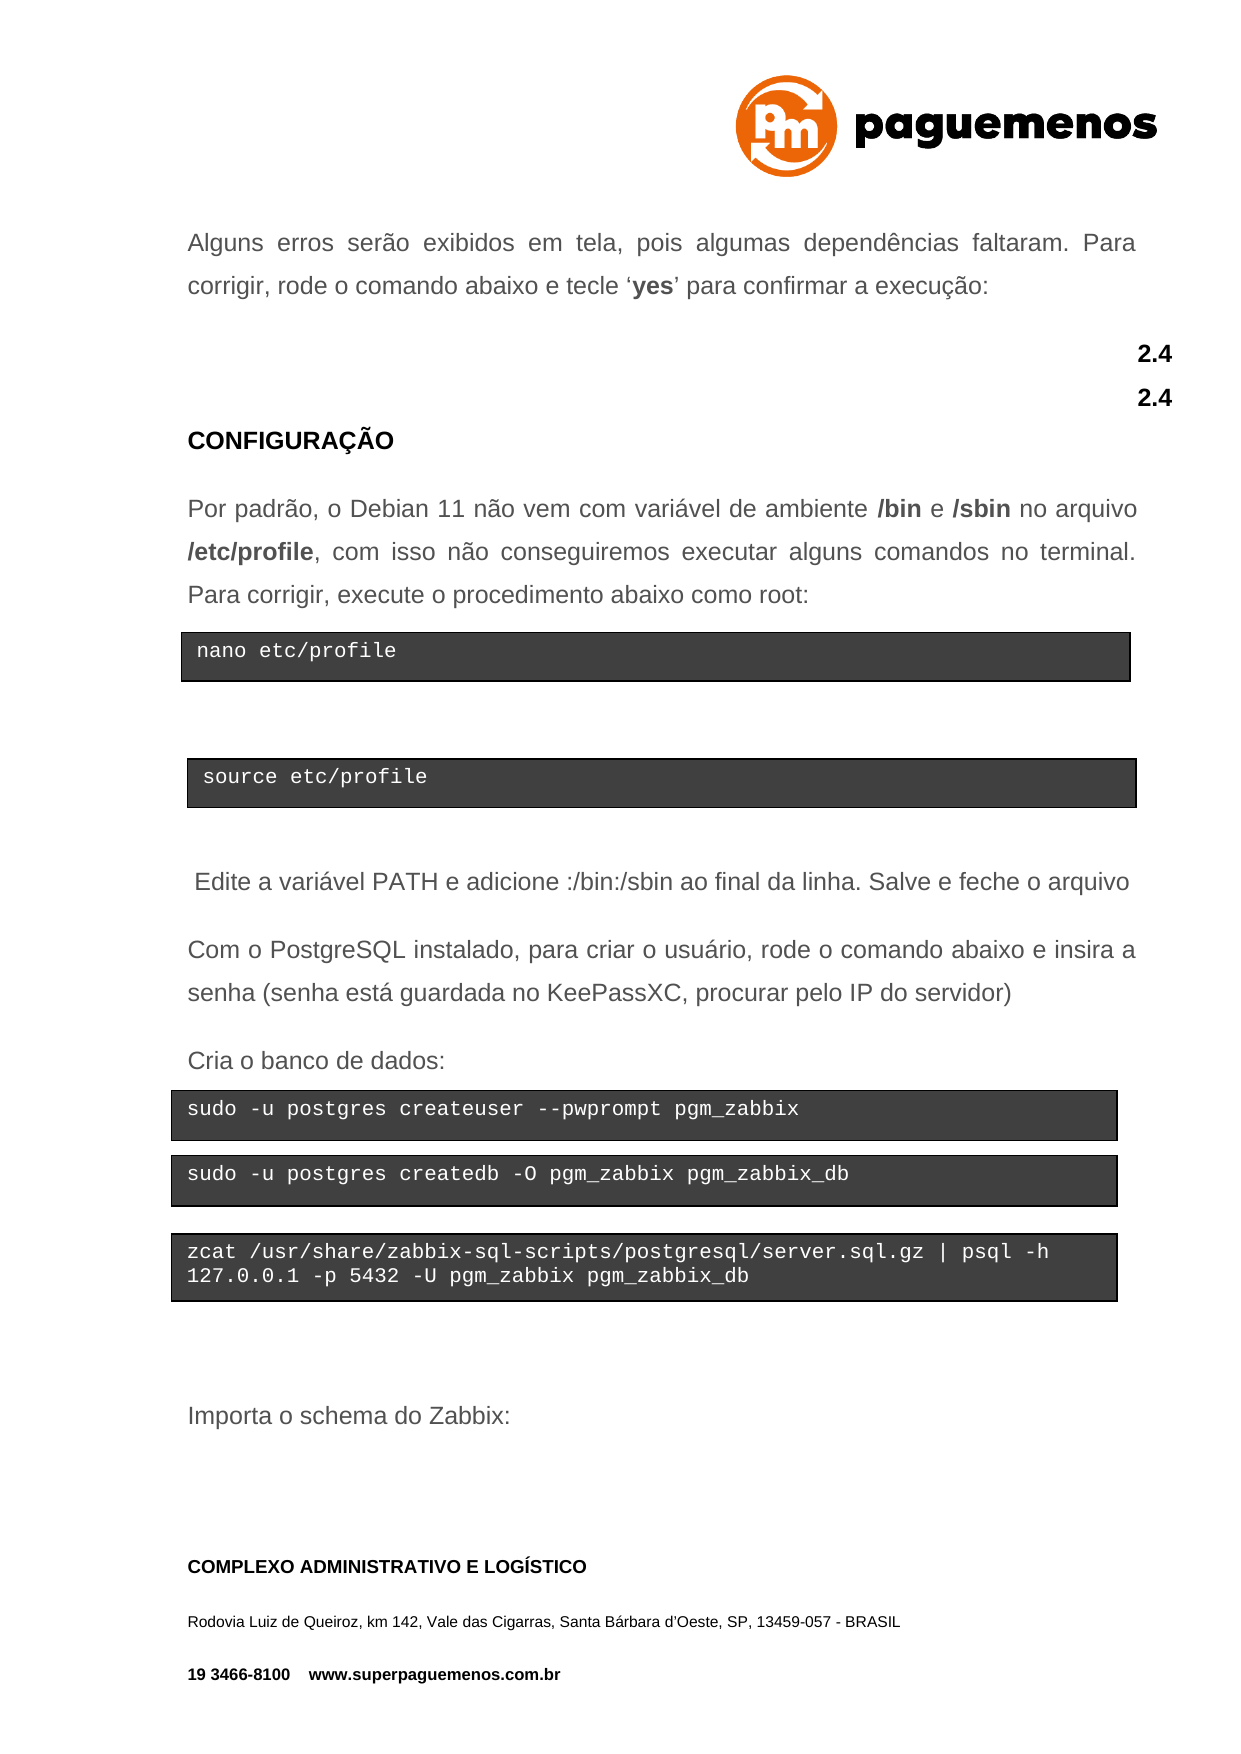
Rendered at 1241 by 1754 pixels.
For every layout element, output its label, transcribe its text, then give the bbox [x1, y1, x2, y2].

text Importa o schema do Zabbix: [187, 1114, 1137, 1430]
text Com o PostgreSQL instalado, para criar o usuário, rode o comando abaixo e insira a senha (senha está guardada no KeePassXC, procurar pelo IP do servidor) [187, 935, 1137, 1007]
subtitle CONFIGURAÇÃO [187, 339, 1137, 454]
text Edite a variável PATH e adicione :/bin:/sbin ao final da linha. Salve e feche o arquivo [187, 808, 1137, 896]
picture [698, 37, 1195, 215]
text Por padrão, o Debian 11 não vem com variável de ambiente /bin e /sbin no arquivo /etc/profile, com isso não conseguiremos executar alguns comandos no terminal. Para corrigir, execute o procedimento abaixo como root: [187, 494, 1137, 609]
text Cria o banco de dados: [187, 1046, 1137, 1075]
text Edite a variável PATH e adicione :/bin:/sbin ao final da linha. Salve e feche o arquivo [187, 648, 1137, 758]
text Alguns erros serão exibidos em tela, pois algumas dependências faltaram. Para corrigir, rode o comando abaixo e tecle ‘yes’ para confirmar a execução: [187, 228, 1137, 300]
